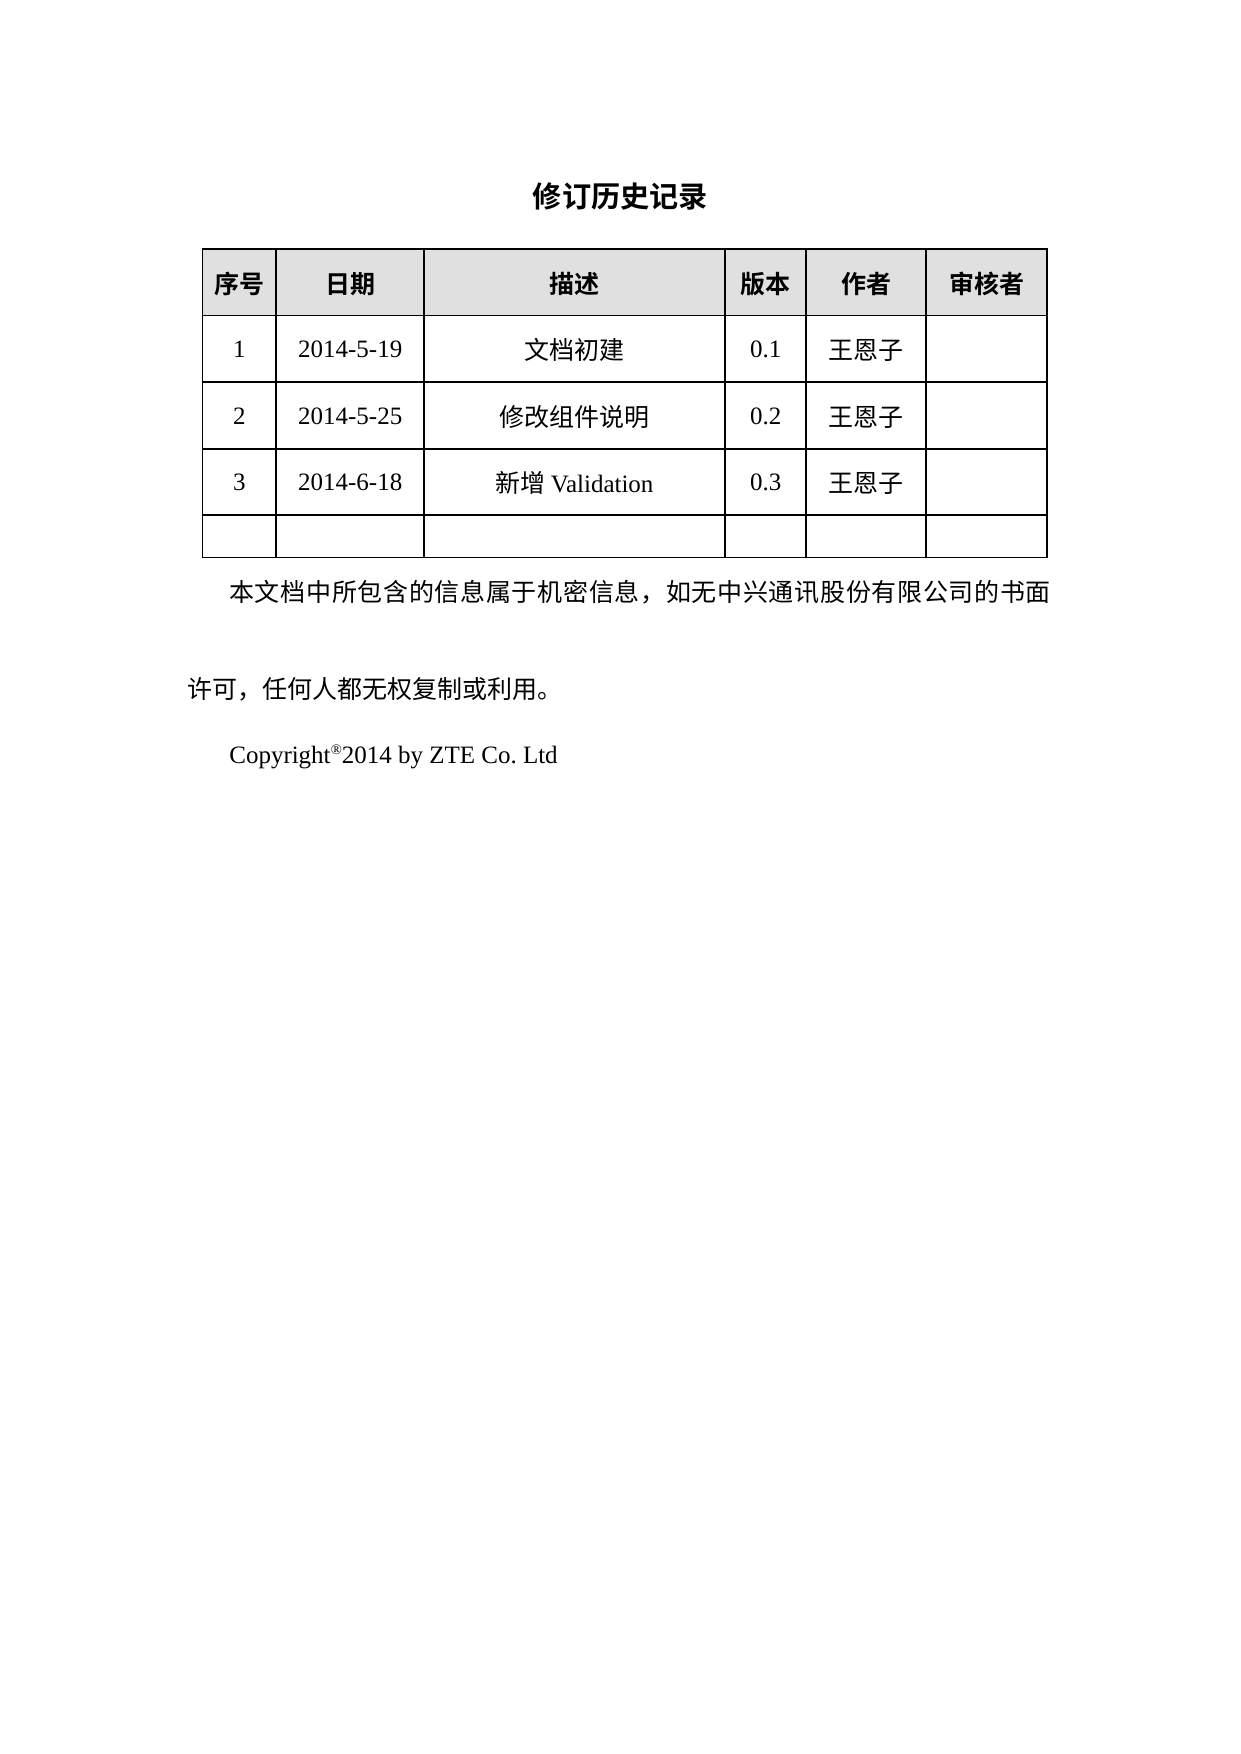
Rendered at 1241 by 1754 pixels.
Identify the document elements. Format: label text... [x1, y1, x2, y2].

table_cell 王恩子 [807, 383, 925, 448]
table_header 作者 [807, 250, 925, 315]
table_cell [277, 516, 423, 556]
table_cell 2 [203, 383, 275, 448]
table_cell [726, 516, 805, 556]
table_cell 0.1 [726, 316, 805, 381]
table_cell 0.2 [726, 383, 805, 448]
text Copyright®2014 by ZTE Co. Ltd [187, 739, 1053, 771]
table_header 版本 [726, 250, 805, 315]
table_cell 文档初建 [425, 316, 724, 381]
table_header 序号 [203, 250, 275, 315]
table_cell 0.3 [726, 450, 805, 514]
table_cell [927, 516, 1046, 556]
table_cell 2014-6-18 [277, 450, 423, 514]
table_cell [203, 516, 275, 556]
table_cell 修改组件说明 [425, 383, 724, 448]
table_cell [927, 316, 1046, 381]
table_cell 3 [203, 450, 275, 514]
table_header 描述 [425, 250, 724, 315]
table_cell [927, 383, 1046, 448]
table_cell [425, 516, 724, 556]
table_header 审核者 [927, 250, 1046, 315]
text 修订历史记录 [187, 162, 1053, 227]
table_cell [927, 450, 1046, 514]
table_header 日期 [277, 250, 423, 315]
text 本文档中所包含的信息属于机密信息，如无中兴通讯股份有限公司的书面许可，任何人都无权复制或利用。 [187, 558, 1053, 721]
table_cell [807, 516, 925, 556]
table_cell 王恩子 [807, 450, 925, 514]
table_cell 王恩子 [807, 316, 925, 381]
table_cell 新增Validation [425, 450, 724, 514]
table_cell 2014-5-19 [277, 316, 423, 381]
table_cell 1 [203, 316, 275, 381]
table_cell 2014-5-25 [277, 383, 423, 448]
